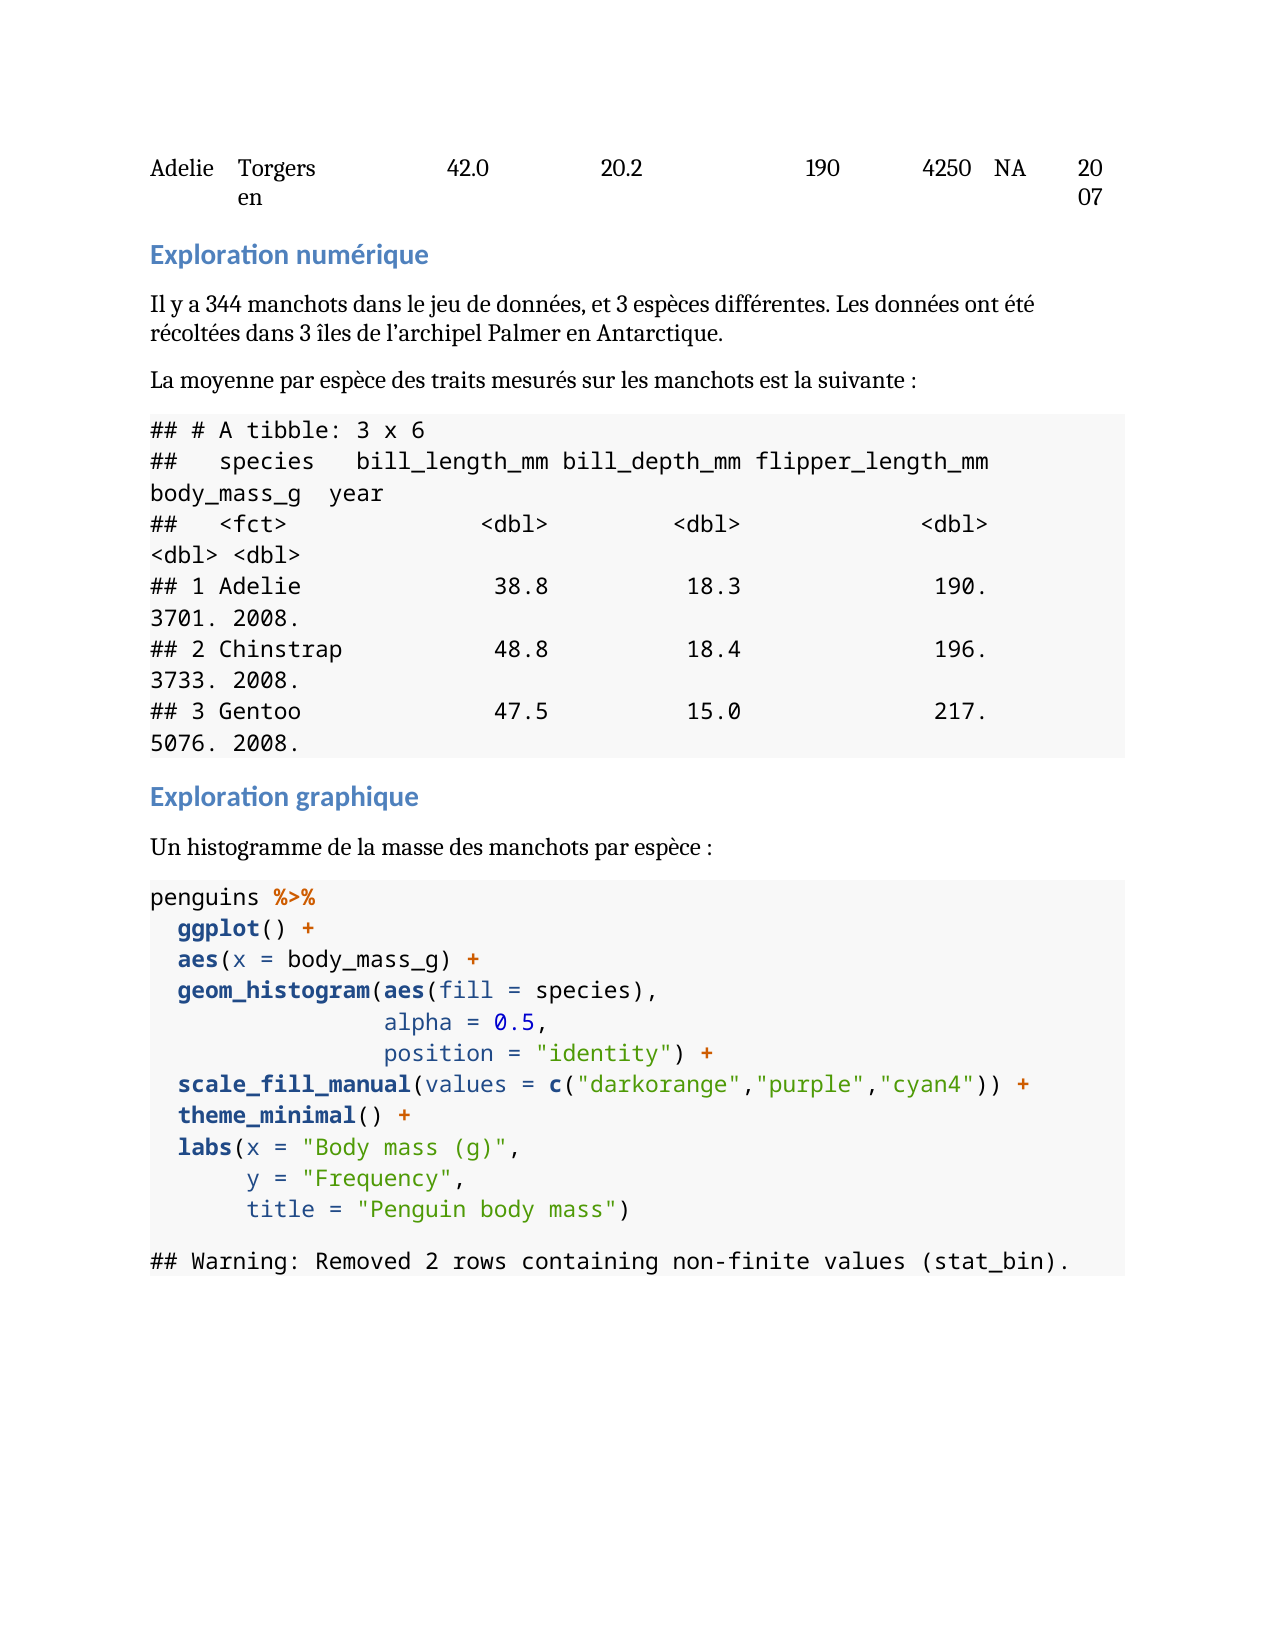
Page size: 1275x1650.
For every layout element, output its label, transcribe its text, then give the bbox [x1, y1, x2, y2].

table_cell 20.2 [500, 150, 654, 215]
table_cell NA [983, 150, 1059, 215]
table_cell 42.0 [336, 150, 500, 215]
subtitle Exploration graphique [150, 778, 1125, 814]
subtitle Exploration numérique [150, 236, 1125, 271]
text penguins %>% ggplot() + aes(x = body_mass_g) + geom_histogram(aes(fill = species), alpha = 0.5, position = "identity") + scale_fill_manual(values = c("darkorange","purple","cyan4")) + theme_minimal() + labs(x = "Body mass (g)", y = "Frequency", title = "Penguin body mass") [315, 880, 1125, 1224]
text La moyenne par espèce des traits mesurés sur les manchots est la suivante : [150, 366, 1125, 395]
text Il y a 344 manchots dans le jeu de données, et 3 espèces différentes. Les données ont été récoltées dans 3 îles de l’archipel Palmer en Antarctique. [150, 290, 1125, 348]
table_cell 2007 [1059, 150, 1114, 215]
table_cell Adelie [139, 150, 226, 215]
table_cell 190 [654, 150, 851, 215]
text ## # A tibble: 3 x 6 ## species bill_length_mm bill_depth_mm flipper_length_mm body_mass_g year ## <fct> <dbl> <dbl> <dbl> <dbl> <dbl> ## 1 Adelie 38.8 18.3 190. 3701. 2008. ## 2 Chinstrap 48.8 18.4 196. 3733. 2008. ## 3 Gentoo 47.5 15.0 217. 5076. 2008. [150, 414, 1125, 758]
table_cell 4250 [851, 150, 982, 215]
table_cell Torgersen [226, 150, 336, 215]
text Un histogramme de la masse des manchots par espèce : [150, 833, 1125, 862]
text ## Warning: Removed 2 rows containing non-finite values (stat_bin). [150, 1245, 1125, 1276]
